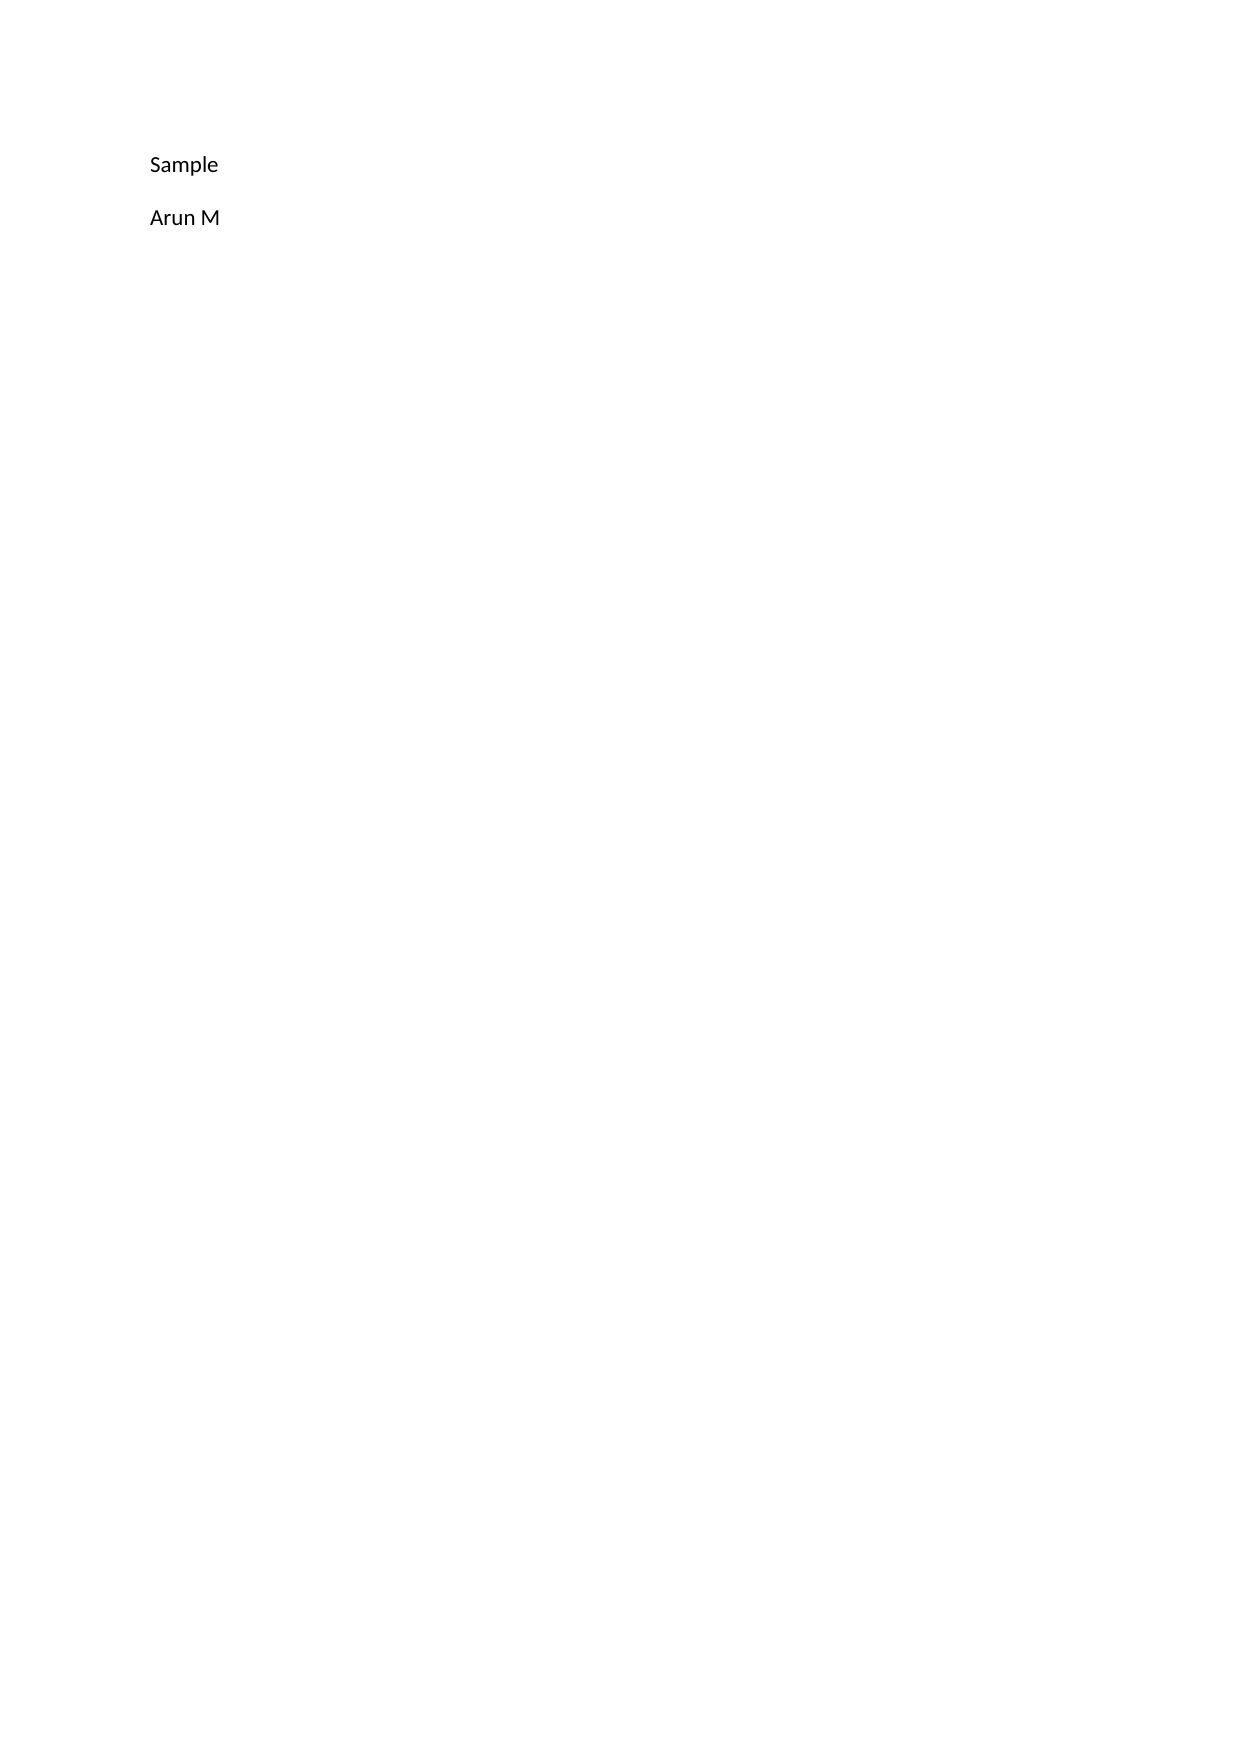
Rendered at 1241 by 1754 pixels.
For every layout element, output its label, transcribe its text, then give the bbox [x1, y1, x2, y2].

text Sample [150, 150, 1090, 178]
text Arun M [150, 203, 1090, 231]
